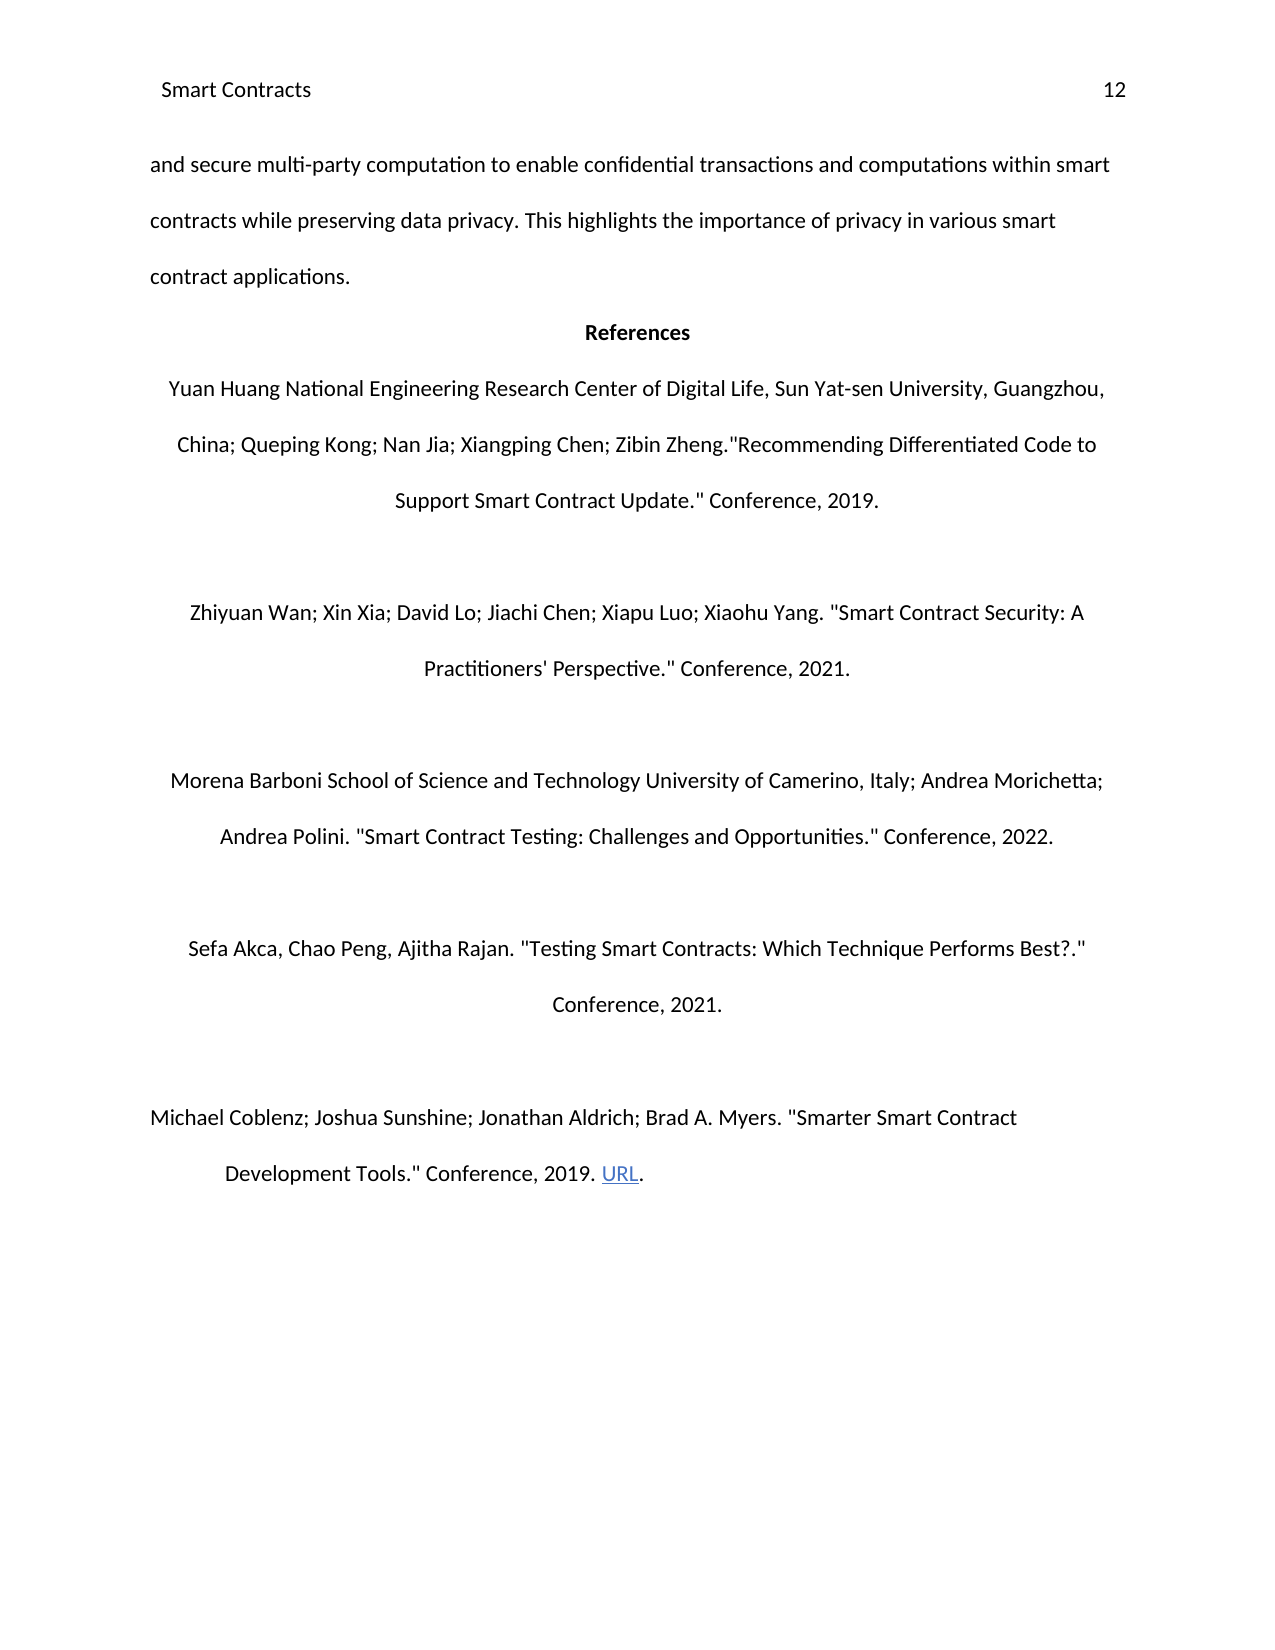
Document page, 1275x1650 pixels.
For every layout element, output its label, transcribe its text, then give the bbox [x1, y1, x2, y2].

title Yuan Huang National Engineering Research Center of Digital Life, Sun Yat-sen University, Guangzhou, China; Queping Kong; Nan Jia; Xiangping Chen; Zibin Zheng."Recommending Differentiated Code to Support Smart Contract Update." Conference, 2019. [150, 374, 1125, 514]
title Morena Barboni School of Science and Technology University of Camerino, Italy; Andrea Morichetta; Andrea Polini. "Smart Contract Testing: Challenges and Opportunities." Conference, 2022. [150, 766, 1125, 851]
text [150, 150, 1125, 290]
text Michael Coblenz; Joshua Sunshine; Jonathan Aldrich; Brad A. Myers. "Smarter Smart Contract Development Tools." Conference, 2019. [150, 1103, 1125, 1187]
title Sefa Akca, Chao Peng, Ajitha Rajan. "Testing Smart Contracts: Which Technique Performs Best?." Conference, 2021. [150, 934, 1125, 1019]
title Zhiyuan Wan; Xin Xia; David Lo; Jiachi Chen; Xiapu Luo; Xiaohu Yang. "Smart Contract Security: A Practitioners' Perspective." Conference, 2021. [150, 598, 1125, 682]
